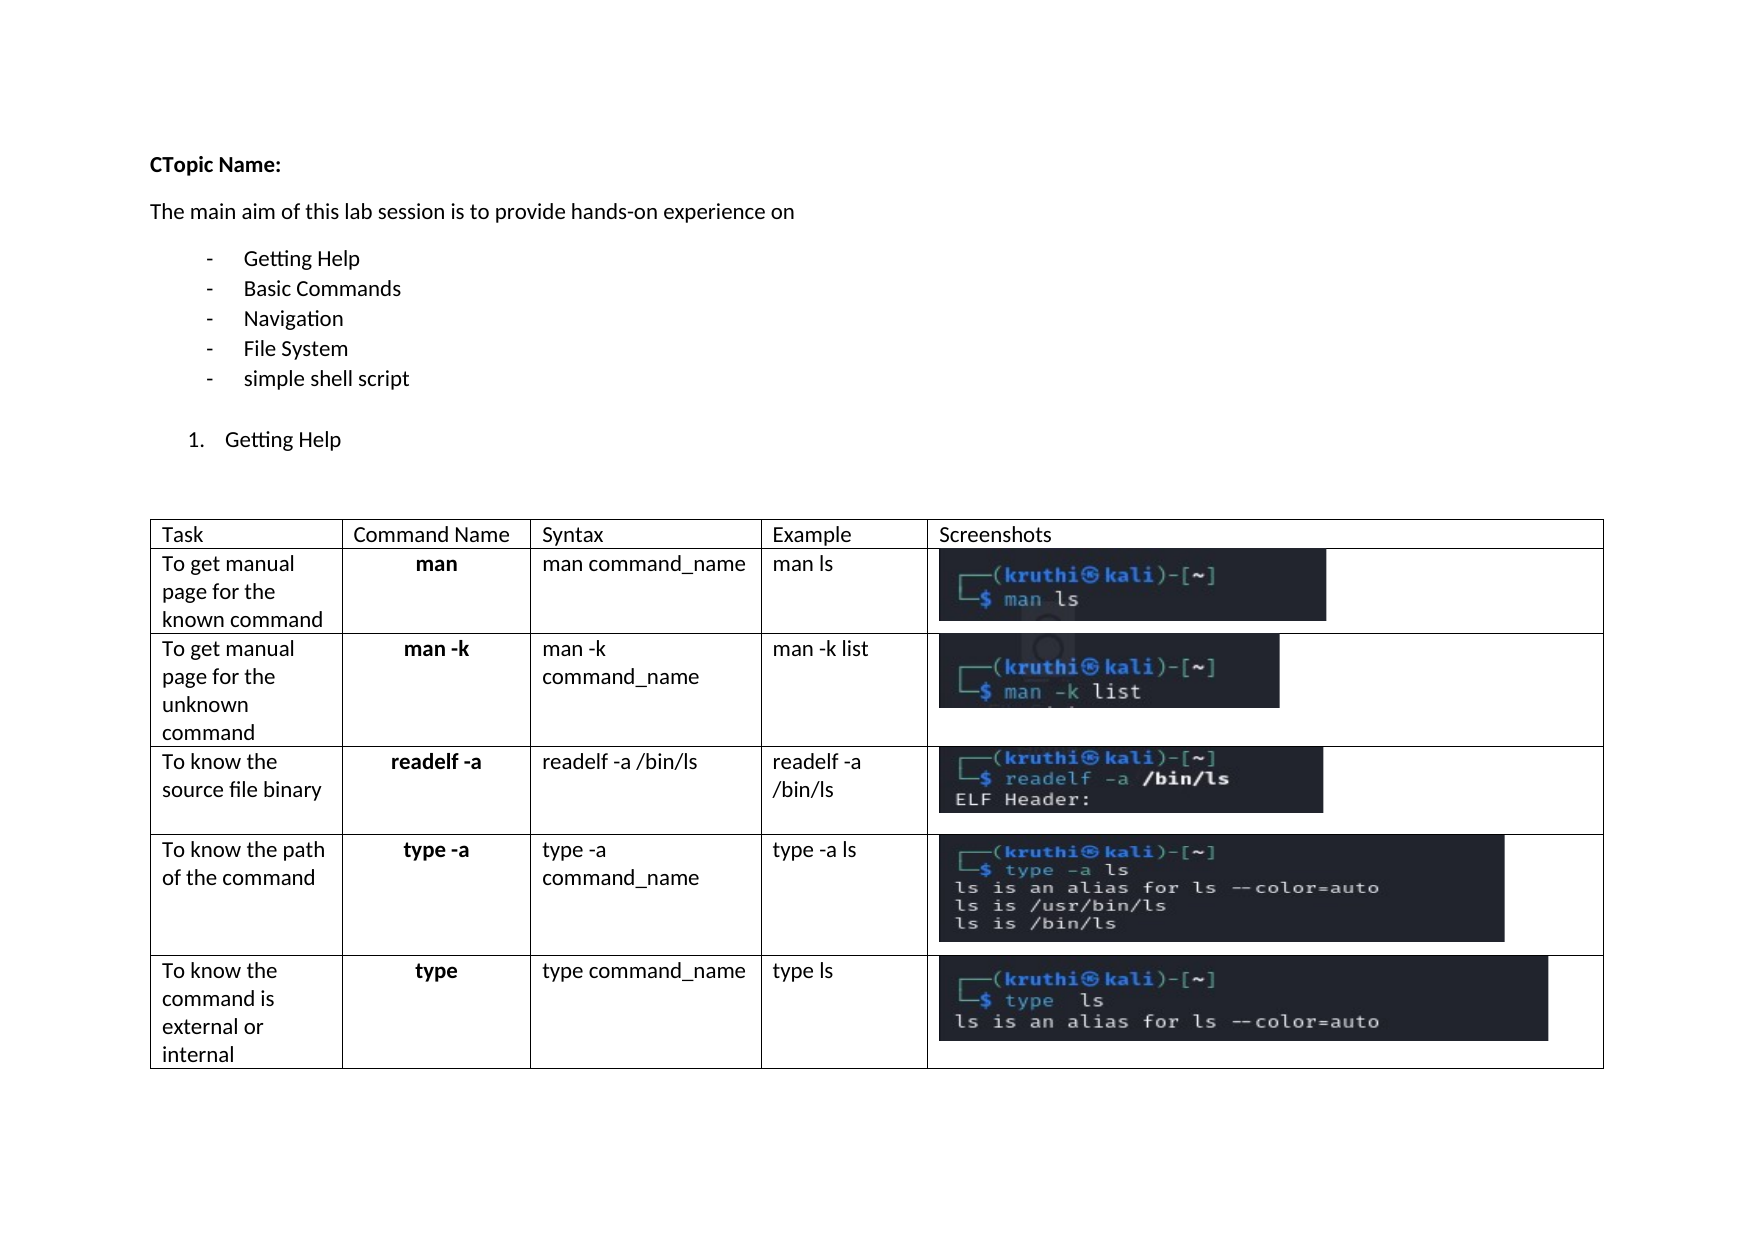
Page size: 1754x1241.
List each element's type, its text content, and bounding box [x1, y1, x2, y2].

table_cell readelf -a /bin/ls [762, 747, 927, 834]
picture [939, 747, 1324, 813]
table_cell To know the path of the command [151, 835, 342, 955]
table_cell To get manual page for the known command [151, 549, 342, 633]
table_cell To know the command is external or internal [151, 956, 342, 1068]
table_header Command Name [343, 520, 530, 548]
table_cell [928, 956, 1603, 1068]
table_cell man -k list [762, 634, 927, 746]
table_cell [928, 549, 1603, 633]
table_cell type -a ls [762, 835, 927, 955]
table_header Syntax [531, 520, 761, 548]
list simple shell script [206, 364, 1604, 393]
table_cell [928, 835, 1603, 955]
table_cell man ls [762, 549, 927, 633]
list Basic Commands [206, 274, 1604, 302]
table_cell type command_name [531, 956, 761, 1068]
table_cell man command_name [531, 549, 761, 633]
table_cell type [343, 956, 530, 1068]
table_cell readelf -a /bin/ls [531, 747, 761, 834]
picture [939, 633, 1280, 708]
table_header Screenshots [928, 520, 1603, 548]
list Getting Help [187, 425, 1604, 453]
picture [939, 548, 1327, 621]
table_cell type -a [343, 835, 530, 955]
table_cell man [343, 549, 530, 633]
table_cell type ls [762, 956, 927, 1068]
table_cell [928, 634, 1603, 746]
table_cell To know the source file binary [151, 747, 342, 834]
picture [939, 835, 1505, 942]
table_cell To get manual page for the unknown command [151, 634, 342, 746]
table_cell type -a command_name [531, 835, 761, 955]
table_cell readelf -a [343, 747, 530, 834]
picture [939, 956, 1549, 1041]
list Getting Help [206, 244, 1604, 272]
text CTopic Name: [150, 150, 1604, 178]
table_cell [928, 747, 1603, 834]
table_cell man -k command_name [531, 634, 761, 746]
text The main aim of this lab session is to provide hands-on experience on [150, 197, 1604, 225]
table_header Task [151, 520, 342, 548]
list Navigation [206, 304, 1604, 332]
table_cell man -k [343, 634, 530, 746]
table_header Example [762, 520, 927, 548]
list File System [206, 334, 1604, 362]
